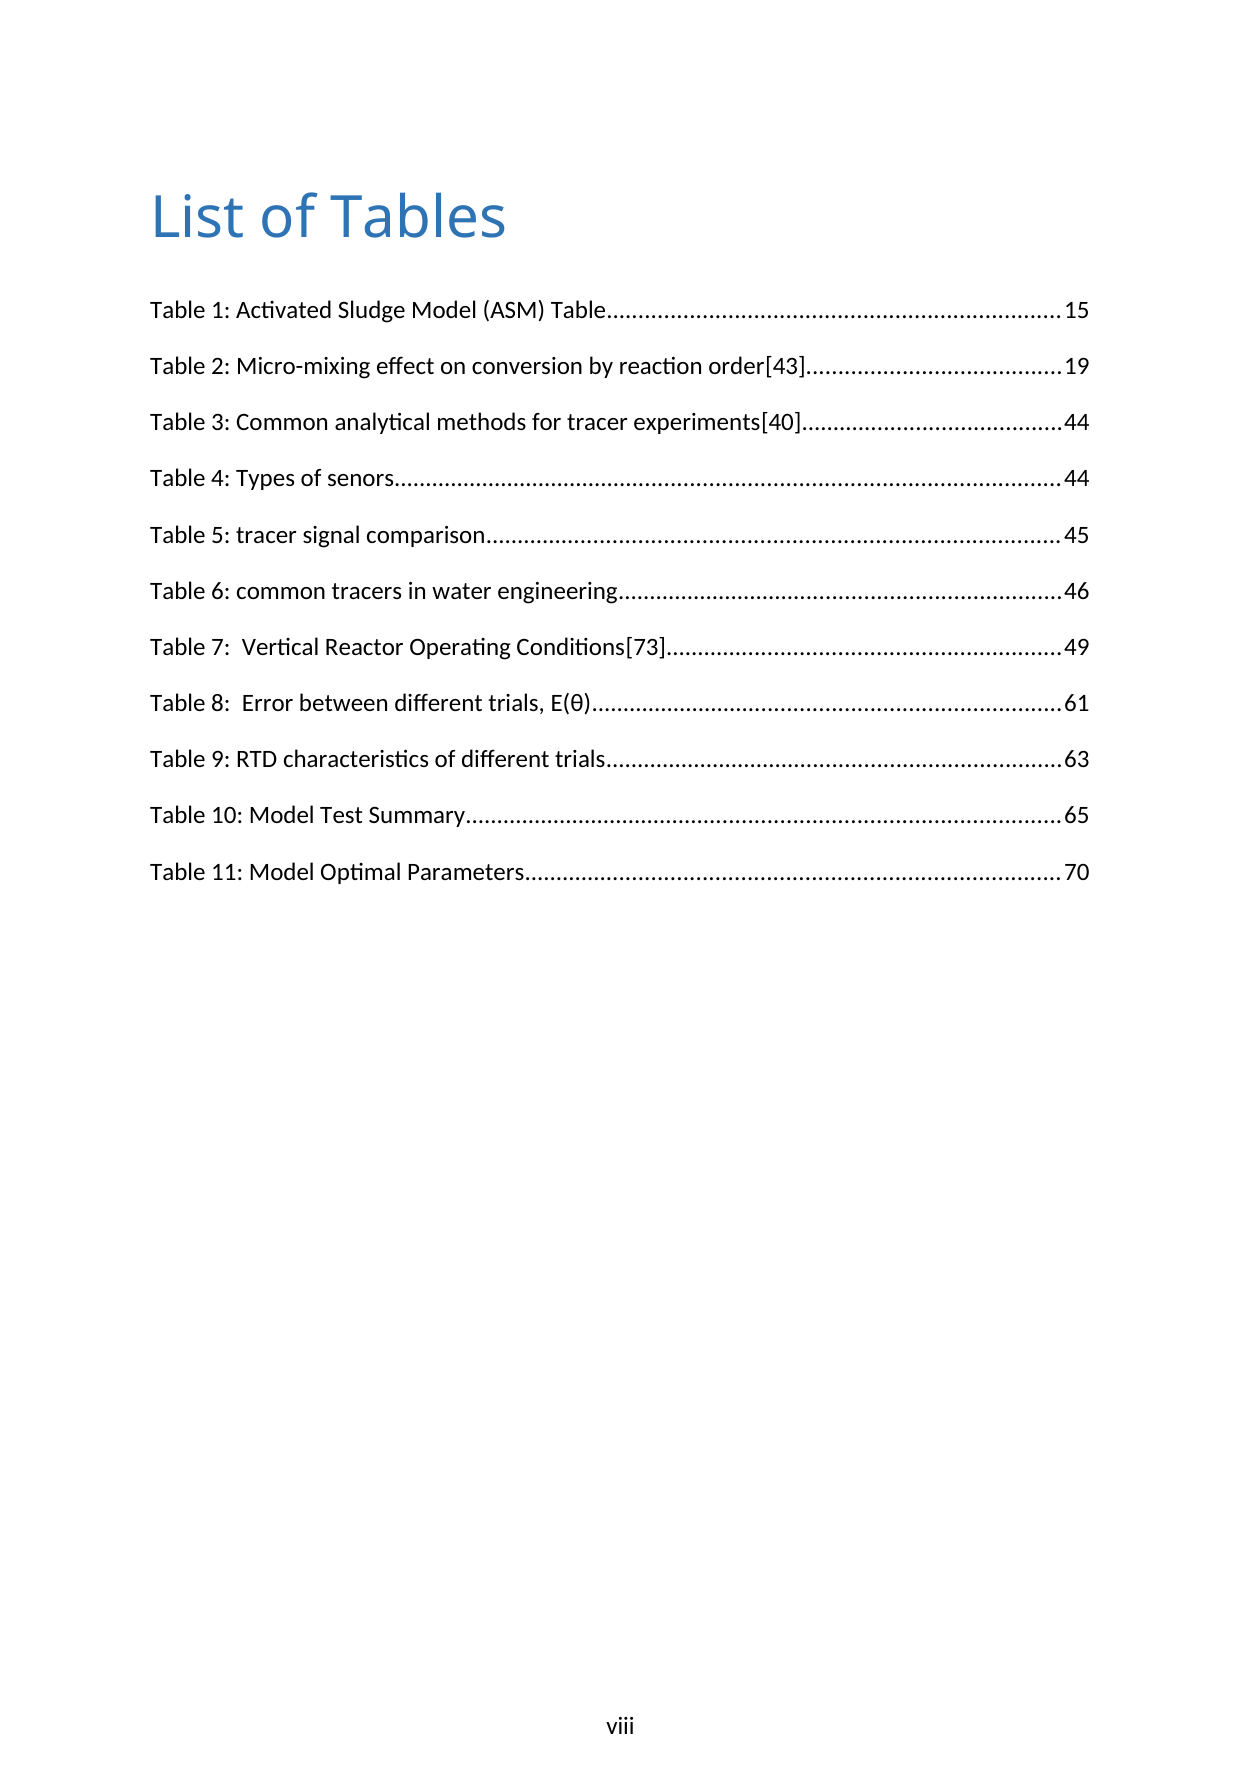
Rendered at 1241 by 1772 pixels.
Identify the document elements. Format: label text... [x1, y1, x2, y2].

text Table 4: Types of senors 44 [150, 463, 1090, 493]
text Table 11: Model Optimal Parameters 70 [150, 856, 1090, 886]
text Table 3: Common analytical methods for tracer experiments[40] 44 [150, 406, 1090, 437]
subtitle List of Tables [150, 175, 1090, 254]
text Table 1: Activated Sludge Model (ASM) Table 15 [150, 294, 1090, 325]
text Table 7: Vertical Reactor Operating Conditions[73] 49 [150, 631, 1090, 662]
text Table 6: common tracers in water engineering 46 [150, 575, 1090, 605]
text Table 5: tracer signal comparison 45 [150, 519, 1090, 549]
text Table 10: Model Test Summary 65 [150, 799, 1090, 830]
text Table 2: Micro-mixing effect on conversion by reaction order[43] 19 [150, 350, 1090, 381]
text Table 8: Error between different trials, E(θ) 61 [150, 687, 1090, 718]
text Table 9: RTD characteristics of different trials 63 [150, 743, 1090, 774]
